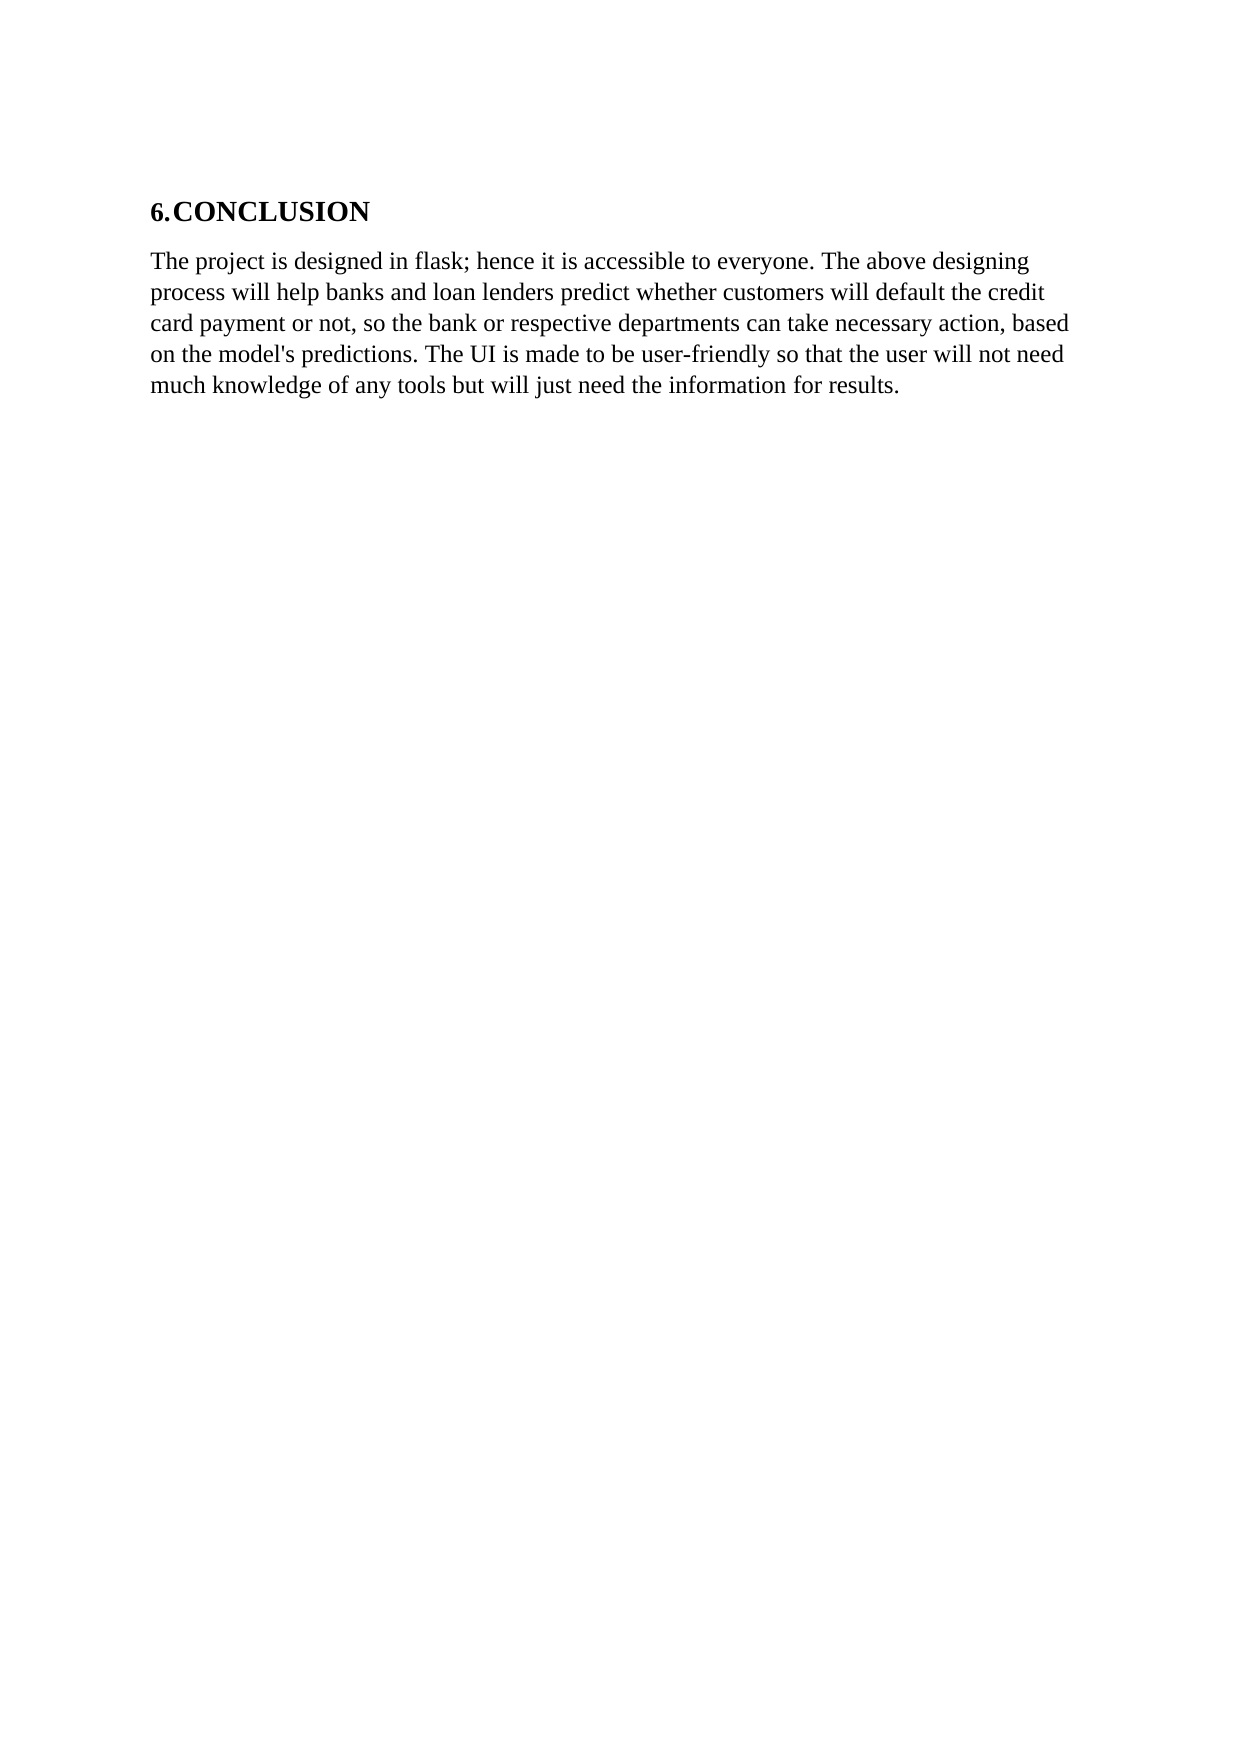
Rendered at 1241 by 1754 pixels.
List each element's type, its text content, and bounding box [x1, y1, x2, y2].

subtitle CONCLUSION [150, 194, 1098, 227]
text The project is designed in flask; hence it is accessible to everyone. The above designing process will help banks and loan lenders predict whether customers will default the credit card payment or not, so the bank or respective departments can take necessary action, based on the model's predictions. The UI is made to be user-friendly so that the user will not need much knowledge of any tools but will just need the information for results. [150, 246, 1071, 399]
